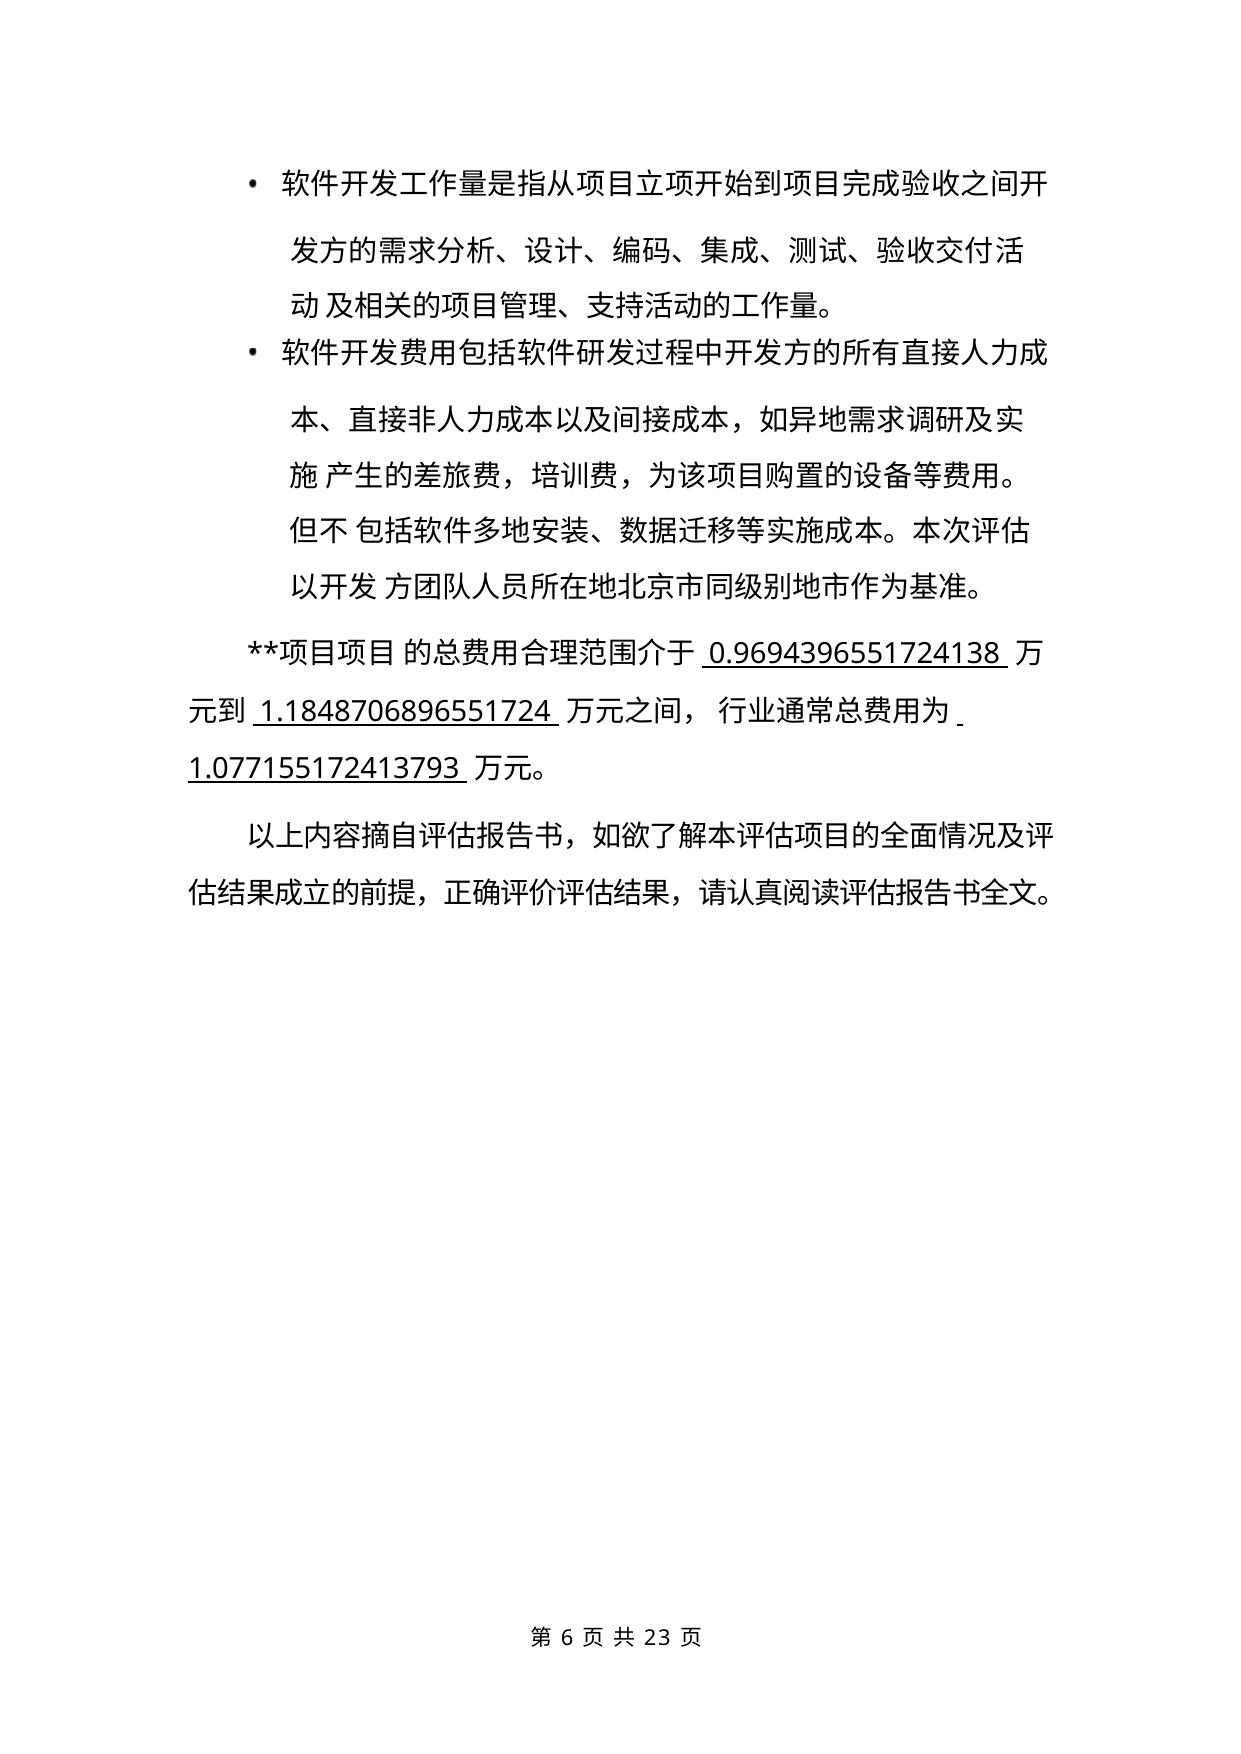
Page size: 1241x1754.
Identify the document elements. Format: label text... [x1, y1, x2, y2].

text 软件开发工作量是指从项目立项开始到项目完成验收之间开 [248, 169, 1061, 201]
picture [248, 179, 257, 195]
text 发方的需求分析、设计、编码、集成、测试、验收交付活动 及相关的项目管理、支持活动的工作量。 [290, 227, 1049, 324]
picture [248, 348, 257, 363]
text 以上内容摘自评估报告书，如欲了解本评估项目的全面情况及评 估结果成立的前提，正确评价评估结果，请认真阅读评估报告书全文。 [188, 812, 1058, 912]
text 软件开发费用包括软件研发过程中开发方的所有直接人力成 [248, 337, 1061, 369]
text **项目项目 的总费用合理范围介于 0.9694396551724138 万元到 1.1848706896551724 万元之间， 行业通常总费用为 1.077155172413793 万元。 [188, 630, 1061, 787]
text 本、直接非人力成本以及间接成本，如异地需求调研及实施 产生的差旅费，培训费，为该项目购置的设备等费用。但不 包括软件多地安装、数据迁移等实施成本。本次评估以开发 方团队人员所在地北京市同级别地市作为基准。 [289, 396, 1049, 606]
